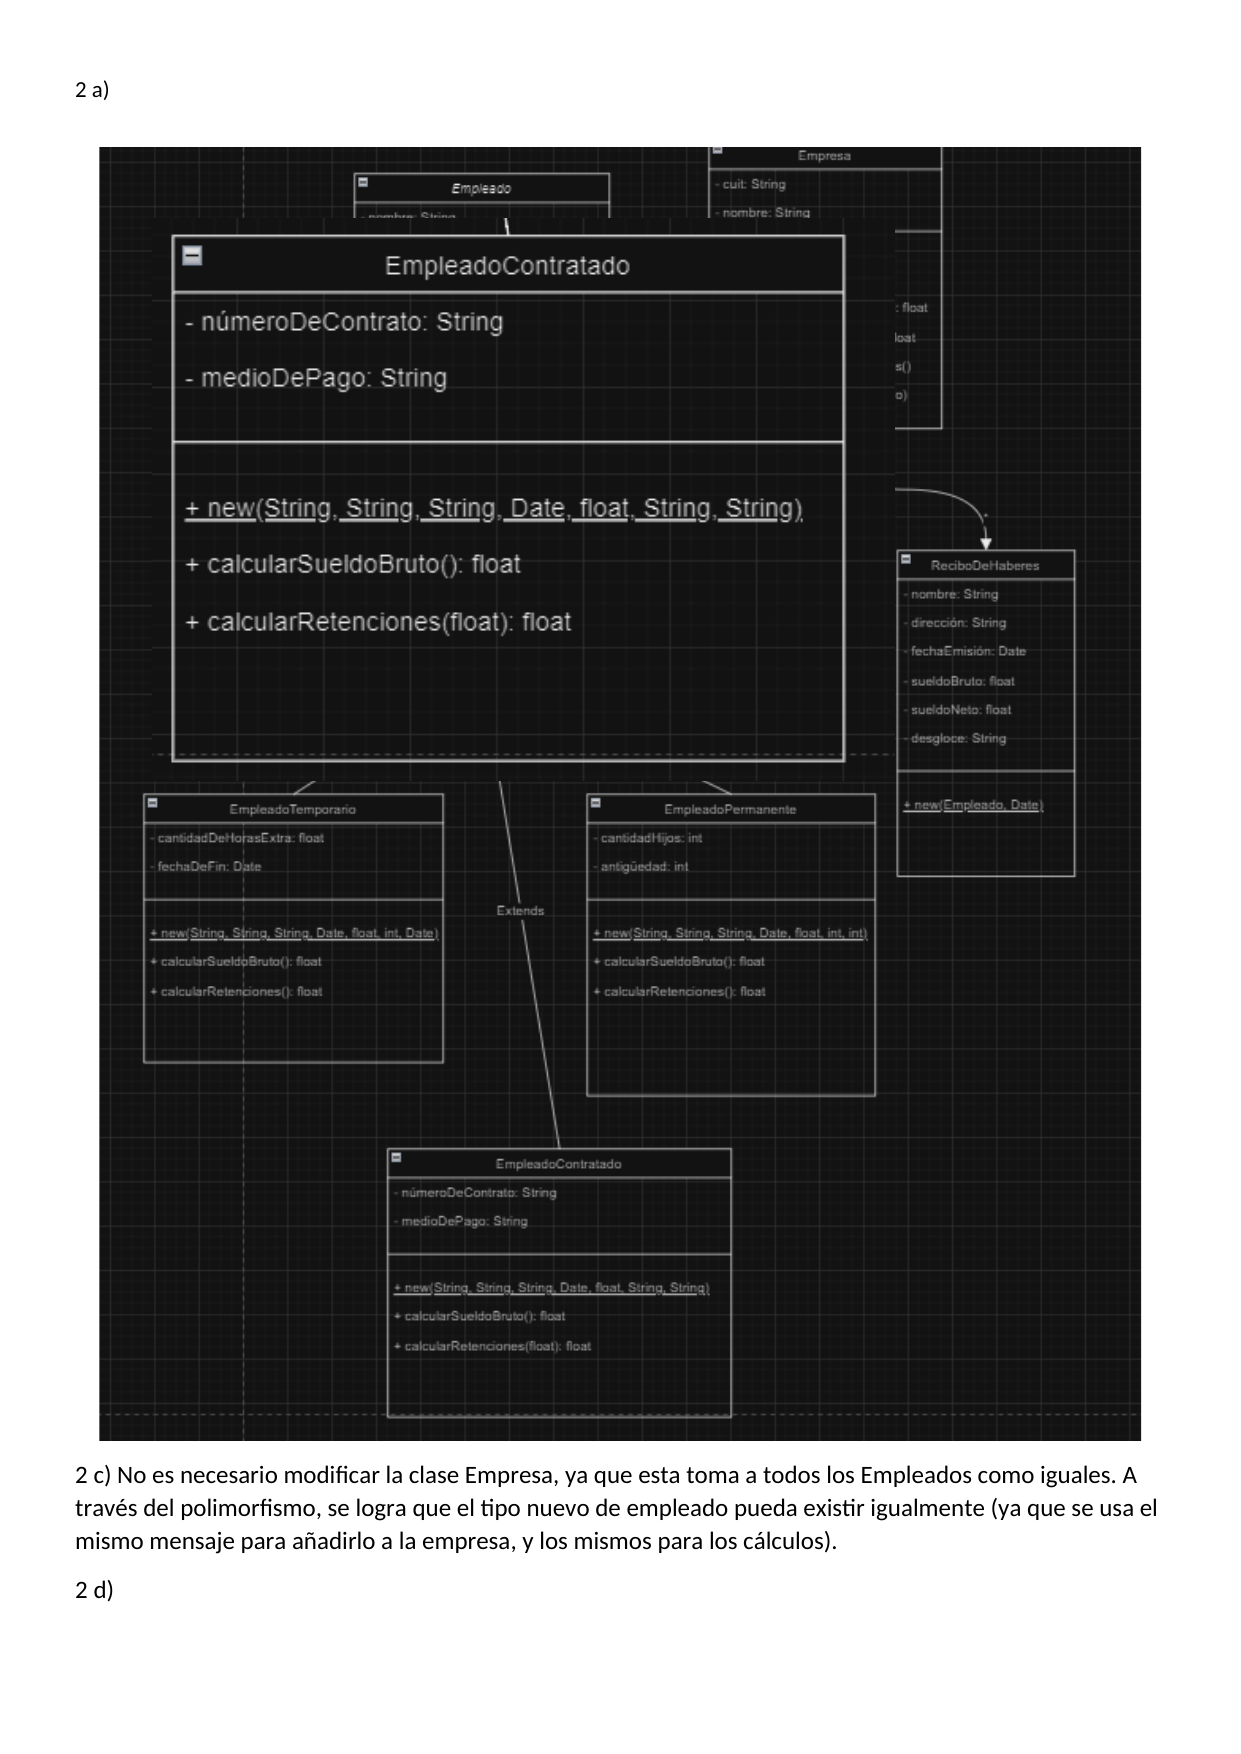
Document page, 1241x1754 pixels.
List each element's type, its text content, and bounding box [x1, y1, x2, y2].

text 2 c) No es necesario modificar la clase Empresa, ya que esta toma a todos los Empleados como iguales. A través del polimorfismo, se logra que el tipo nuevo de empleado pueda existir igualmente (ya que se usa el mismo mensaje para añadirlo a la empresa, y los mismos para los cálculos). [75, 825, 1165, 1556]
text 2 a) [75, 75, 1165, 103]
text 2 d) [75, 1574, 1165, 1605]
picture [99, 147, 1142, 1441]
